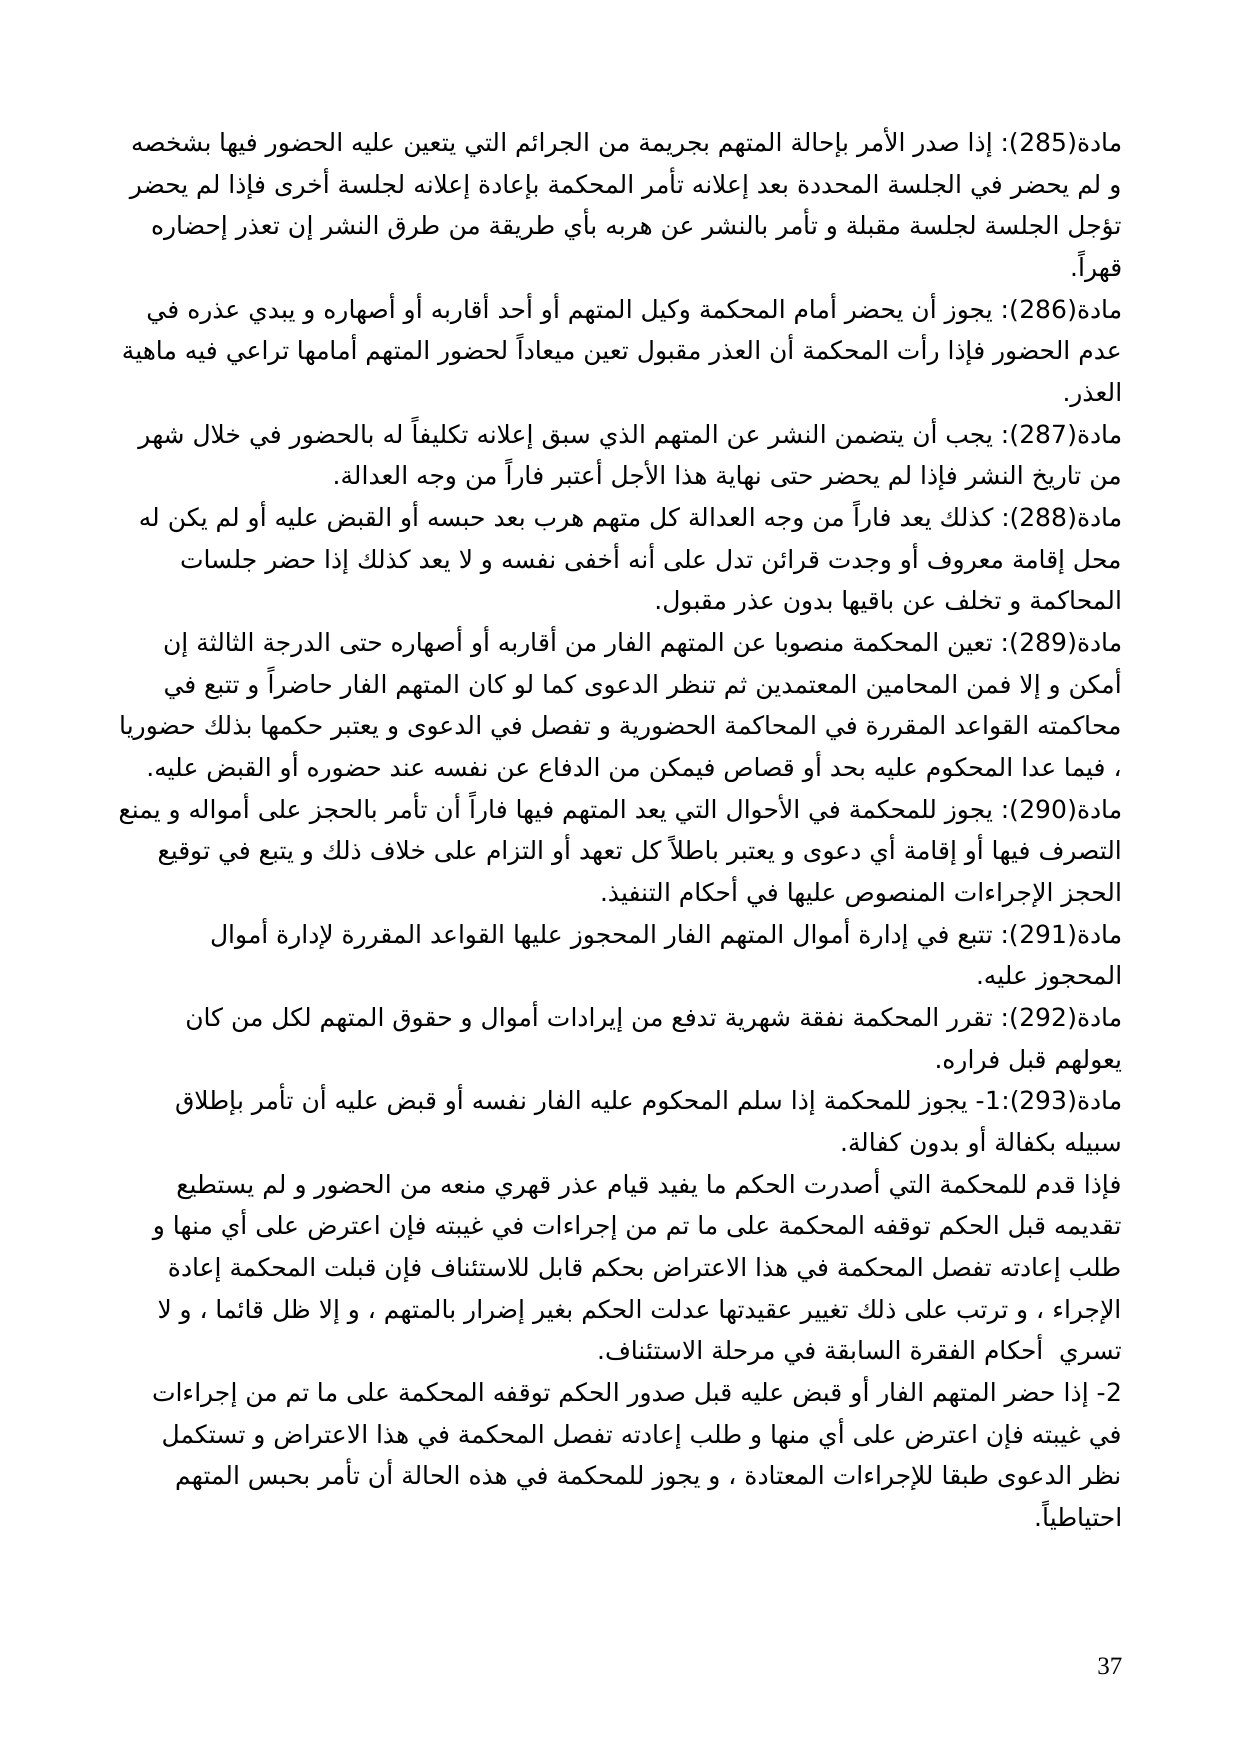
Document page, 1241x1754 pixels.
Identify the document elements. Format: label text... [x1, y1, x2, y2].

text فإذا قدم للمحكمة التي أصدرت الحكم ما يفيد قيام عذر قهري منعه من الحضور و لم يستطيع تقديمه قبل الحكم توقفه المحكمة على ما تم من إجراءات في غيبته فإن اعترض على أي منها و طلب إعادته تفصل المحكمة في هذا الاعتراض بحكم قابل للاستئناف فإن قبلت المحكمة إعادة الإجراء ، و ترتب على ذلك تغيير عقيدتها عدلت الحكم بغير إضرار بالمتهم ، و إلا ظل قائما ، و لا تسري أحكام الفقرة السابقة في مرحلة الاستئناف. [118, 1160, 1122, 1368]
text مادة(292): تقرر المحكمة نفقة شهرية تدفع من إيرادات أموال و حقوق المتهم لكل من كان يعولهم قبل فراره. [118, 993, 1122, 1076]
text 2- إذا حضر المتهم الفار أو قبض عليه قبل صدور الحكم توقفه المحكمة على ما تم من إجراءات في غيبته فإن اعترض على أي منها و طلب إعادته تفصل المحكمة في هذا الاعتراض و تستكمل نظر الدعوى طبقا للإجراءات المعتادة ، و يجوز للمحكمة في هذه الحالة أن تأمر بحبس المتهم احتياطياً. [118, 1368, 1122, 1535]
text مادة(287): يجب أن يتضمن النشر عن المتهم الذي سبق إعلانه تكليفاً له بالحضور في خلال شهر من تاريخ النشر فإذا لم يحضر حتى نهاية هذا الأجل أعتبر فاراً من وجه العدالة. [118, 410, 1122, 493]
text مادة(293):1- يجوز للمحكمة إذا سلم المحكوم عليه الفار نفسه أو قبض عليه أن تأمر بإطلاق سبيله بكفالة أو بدون كفالة. [118, 1076, 1122, 1160]
text مادة(288): كذلك يعد فاراً من وجه العدالة كل متهم هرب بعد حبسه أو القبض عليه أو لم يكن له محل إقامة معروف أو وجدت قرائن تدل على أنه أخفى نفسه و لا يعد كذلك إذا حضر جلسات المحاكمة و تخلف عن باقيها بدون عذر مقبول. [118, 493, 1122, 618]
text مادة(291): تتبع في إدارة أموال المتهم الفار المحجوز عليها القواعد المقررة لإدارة أموال المحجوز عليه. [118, 910, 1122, 993]
text مادة(289): تعين المحكمة منصوبا عن المتهم الفار من أقاربه أو أصهاره حتى الدرجة الثالثة إن أمكن و إلا فمن المحامين المعتمدين ثم تنظر الدعوى كما لو كان المتهم الفار حاضراً و تتبع في محاكمته القواعد المقررة في المحاكمة الحضورية و تفصل في الدعوى و يعتبر حكمها بذلك حضوريا ، فيما عدا المحكوم عليه بحد أو قصاص فيمكن من الدفاع عن نفسه عند حضوره أو القبض عليه. [118, 618, 1122, 785]
text مادة(290): يجوز للمحكمة في الأحوال التي يعد المتهم فيها فاراً أن تأمر بالحجز على أمواله و يمنع التصرف فيها أو إقامة أي دعوى و يعتبر باطلاً كل تعهد أو التزام على خلاف ذلك و يتبع في توقيع الحجز الإجراءات المنصوص عليها في أحكام التنفيذ. [118, 785, 1122, 910]
text مادة(286): يجوز أن يحضر أمام المحكمة وكيل المتهم أو أحد أقاربه أو أصهاره و يبدي عذره في عدم الحضور فإذا رأت المحكمة أن العذر مقبول تعين ميعاداً لحضور المتهم أمامها تراعي فيه ماهية العذر. [118, 285, 1122, 410]
text مادة(285): إذا صدر الأمر بإحالة المتهم بجريمة من الجرائم التي يتعين عليه الحضور فيها بشخصه و لم يحضر في الجلسة المحددة بعد إعلانه تأمر المحكمة بإعادة إعلانه لجلسة أخرى فإذا لم يحضر تؤجل الجلسة لجلسة مقبلة و تأمر بالنشر عن هربه بأي طريقة من طرق النشر إن تعذر إحضاره قهراً. [118, 118, 1122, 285]
